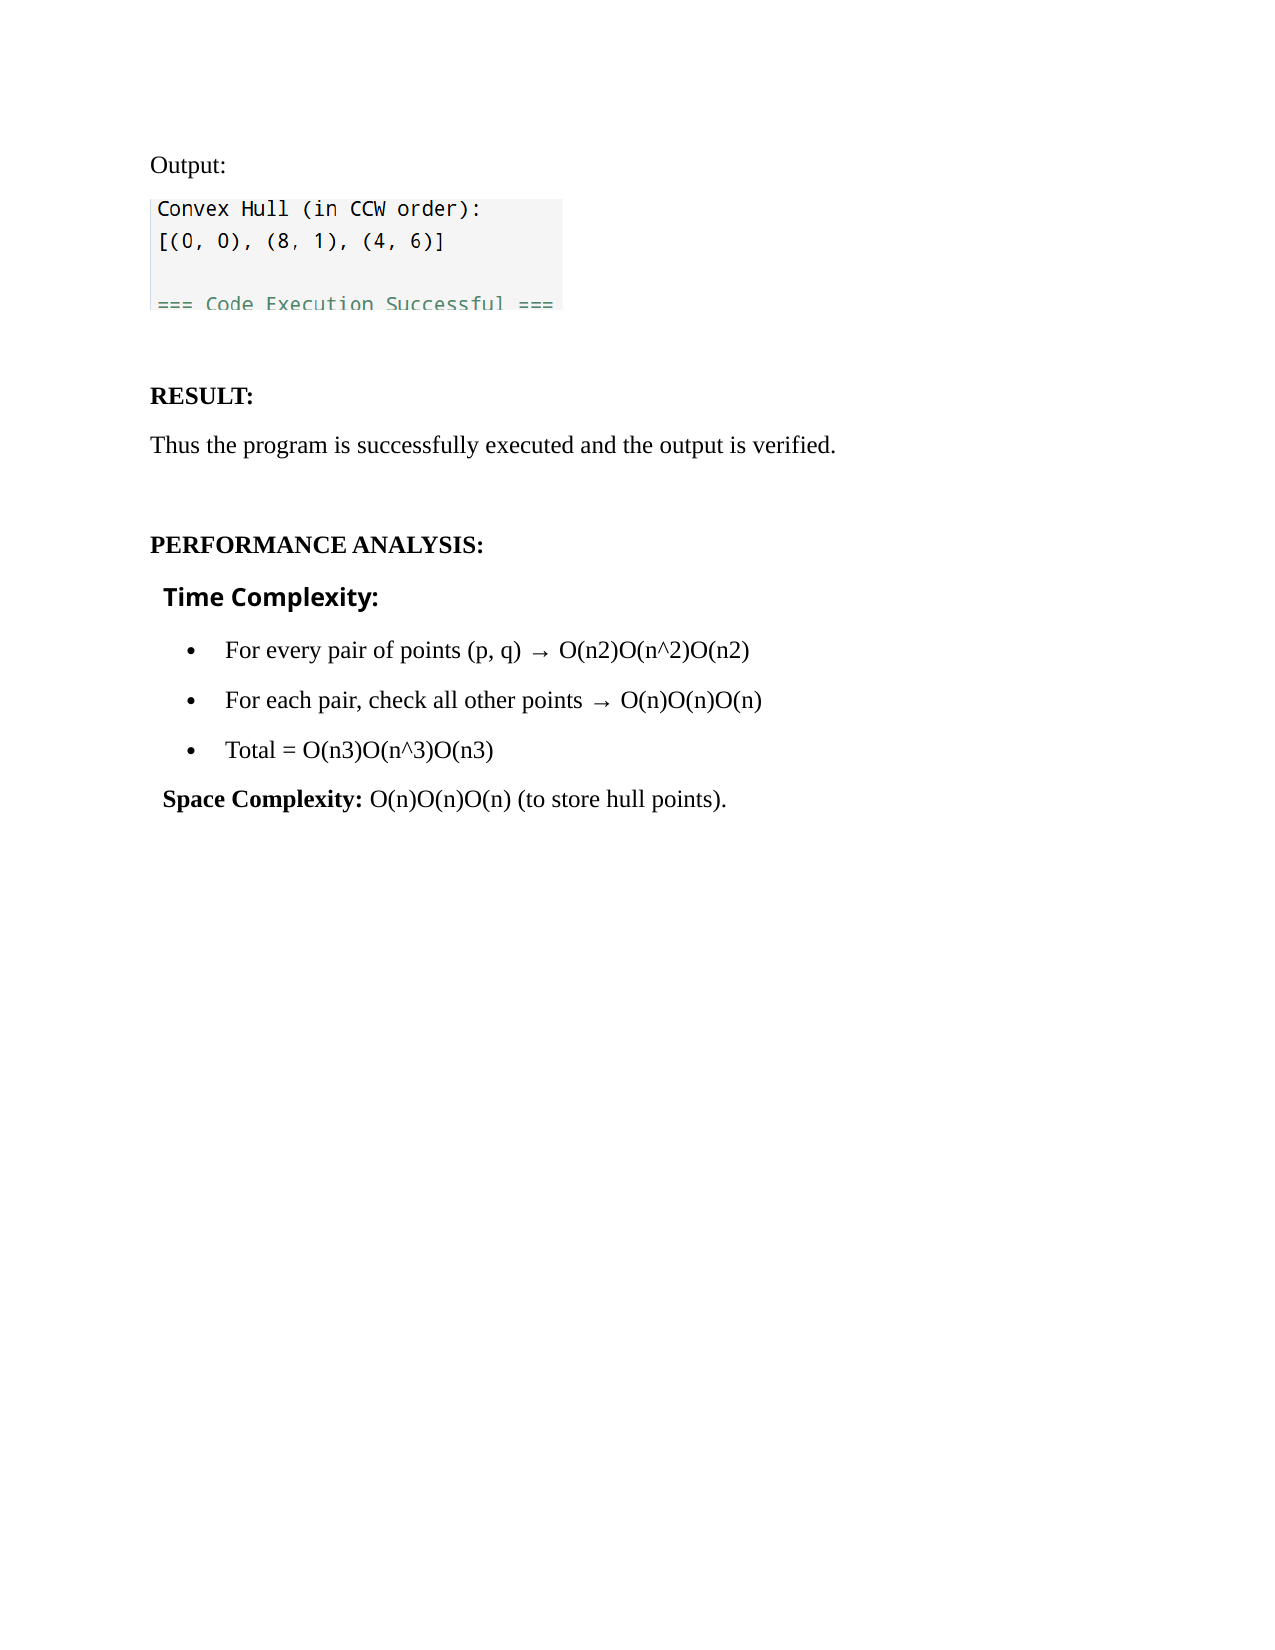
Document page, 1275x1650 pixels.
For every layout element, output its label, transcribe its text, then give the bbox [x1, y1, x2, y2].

picture [150, 199, 563, 310]
text PERFORMANCE ANALYSIS: [150, 530, 1125, 558]
text RESULT: [150, 381, 1125, 409]
text Output: [150, 150, 1125, 179]
list Total = O(n3)O(n^3)O(n3) [187, 735, 1125, 763]
text Thus the program is successfully executed and the output is verified. [150, 430, 1125, 459]
list For each pair, check all other points → O(n)O(n)O(n) [187, 685, 1125, 714]
text Space Complexity: O(n)O(n)O(n) (to store hull points). [150, 784, 1125, 813]
list For every pair of points (p, q) → O(n2)O(n^2)O(n2) [187, 635, 1125, 664]
text Time Complexity: [150, 579, 1125, 613]
